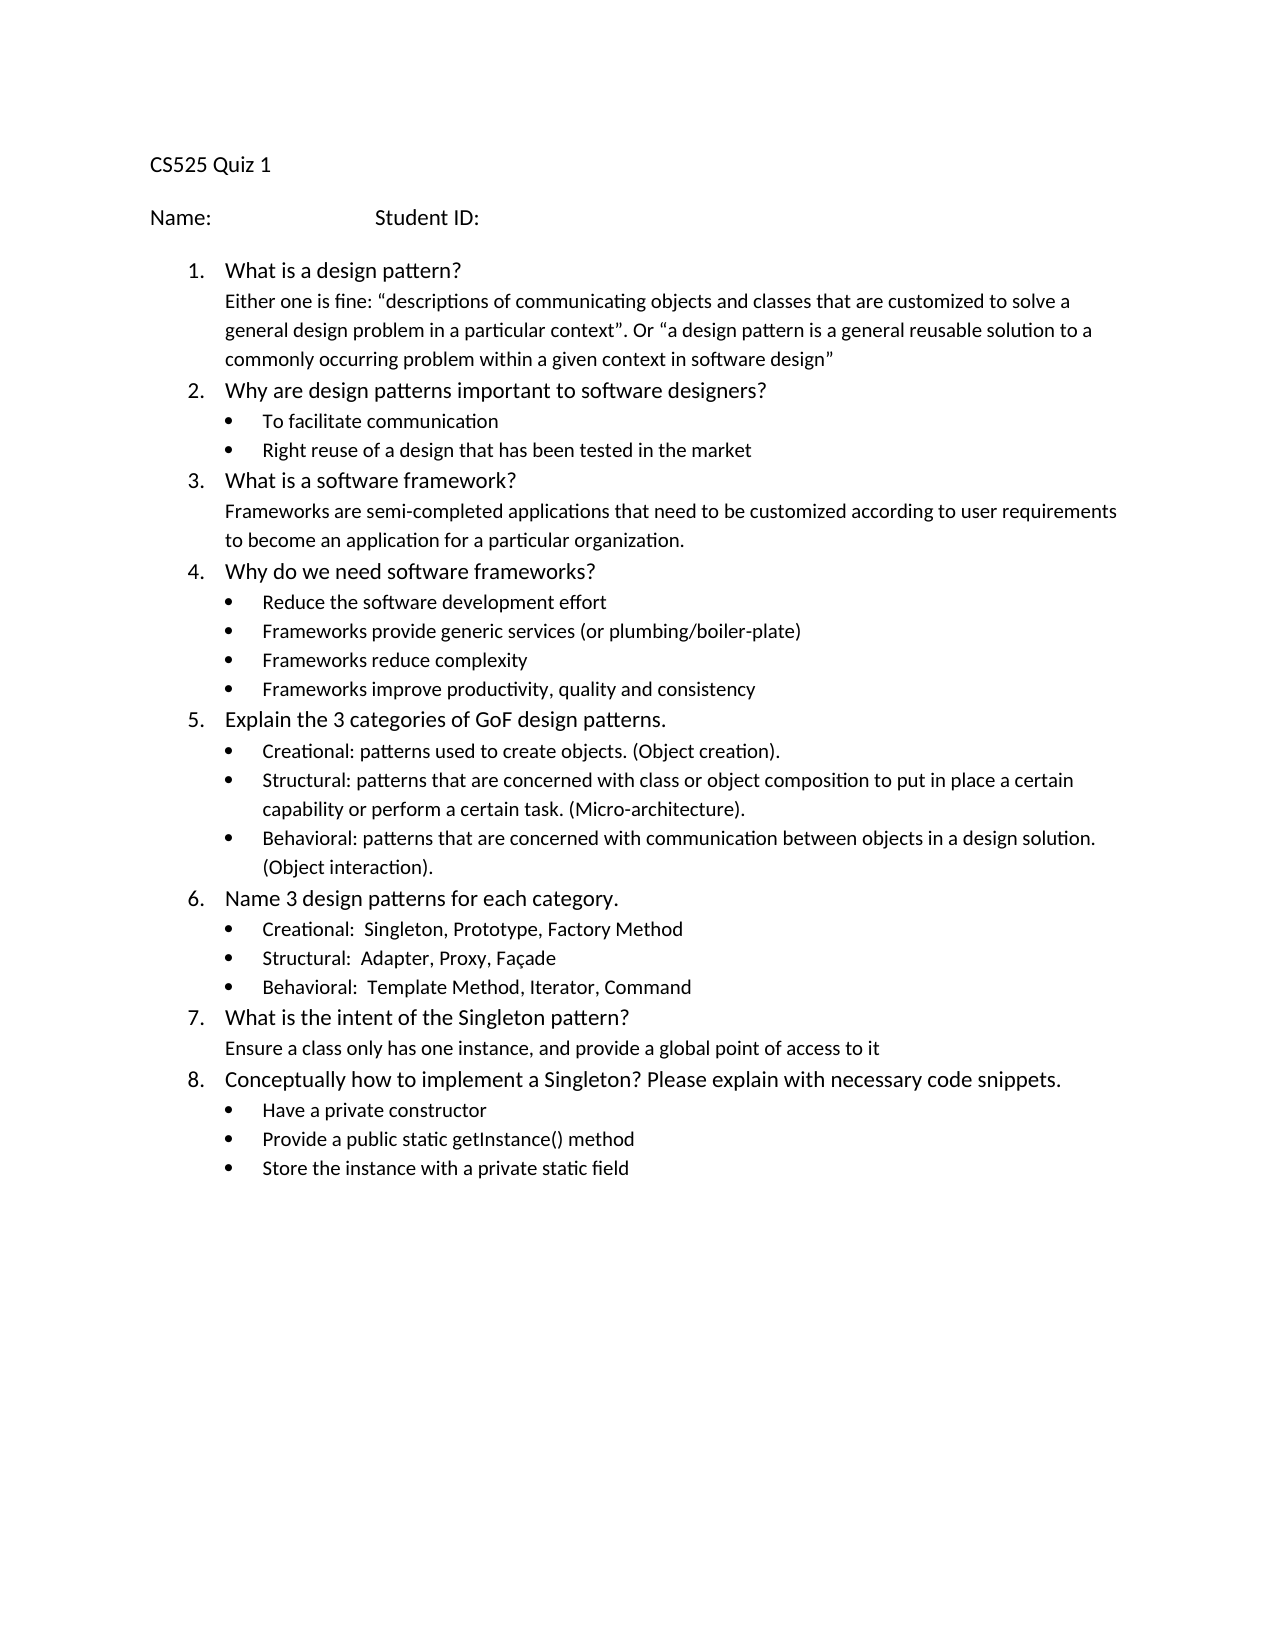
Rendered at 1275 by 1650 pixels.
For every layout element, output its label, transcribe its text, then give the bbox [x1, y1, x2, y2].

list What is a software framework? [187, 466, 1125, 494]
list Frameworks reduce complexity [225, 647, 1125, 673]
list Behavioral: Template Method, Iterator, Command [225, 974, 1125, 999]
list Name 3 design patterns for each category. [187, 884, 1125, 912]
list Store the instance with a private static field [225, 1155, 1125, 1181]
list Have a private constructor [225, 1097, 1125, 1122]
list Conceptually how to implement a Singleton? Please explain with necessary code snippets. [187, 1065, 1125, 1093]
text Name: Student ID: [150, 203, 1125, 231]
list Creational: Singleton, Prototype, Factory Method [225, 916, 1125, 941]
text CS525 Quiz 1 [150, 150, 1125, 178]
list Reduce the software development effort [225, 589, 1125, 614]
list Frameworks provide generic services (or plumbing/boiler-plate) [225, 618, 1125, 643]
list What is the intent of the Singleton pattern? [187, 1003, 1125, 1031]
list Why are design patterns important to software designers? [187, 376, 1125, 404]
list Behavioral: patterns that are concerned with communication between objects in a design solution. (Object interaction). [225, 825, 1125, 880]
list Why do we need software frameworks? [187, 557, 1125, 585]
list Creational: patterns used to create objects. (Object creation). [225, 738, 1125, 763]
list Explain the 3 categories of GoF design patterns. [187, 706, 1125, 734]
list Structural: patterns that are concerned with class or object composition to put in place a certain capability or perform a certain task. (Micro-architecture). [225, 767, 1125, 822]
list Frameworks are semi-completed applications that need to be customized according to user requirements to become an application for a particular organization. [225, 498, 1125, 553]
list What is a design pattern? [187, 256, 1125, 284]
list Structural: Adapter, Proxy, Façade [225, 945, 1125, 970]
list To facilitate communication [225, 408, 1125, 433]
list Provide a public static getInstance() method [225, 1126, 1125, 1151]
list Ensure a class only has one instance, and provide a global point of access to it [225, 1036, 1125, 1061]
list Right reuse of a design that has been tested in the market [225, 437, 1125, 462]
list Either one is fine: “descriptions of communicating objects and classes that are customized to solve a general design problem in a particular context”. Or “a design pattern is a general reusable solution to a commonly occurring problem within a given context in software design” [225, 288, 1125, 372]
list Frameworks improve productivity, quality and consistency [225, 676, 1125, 702]
